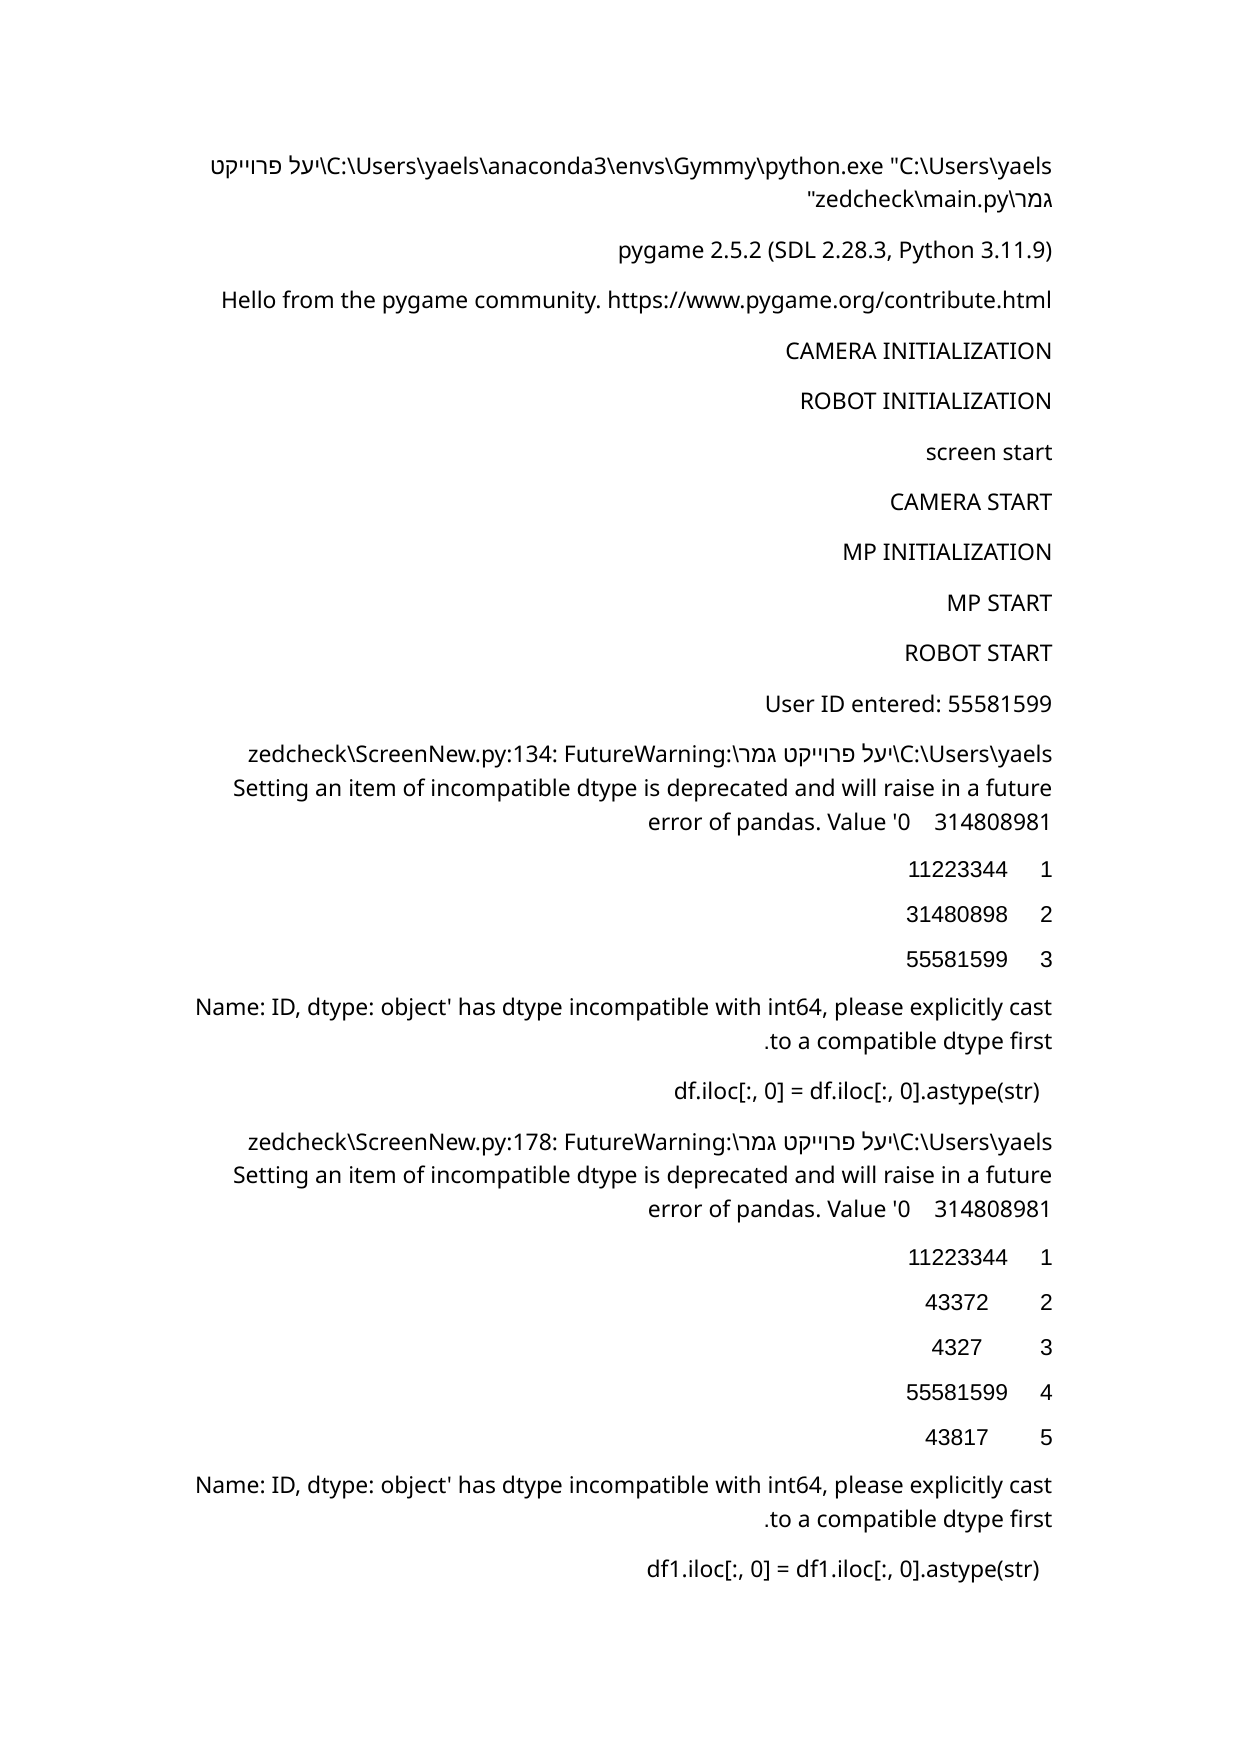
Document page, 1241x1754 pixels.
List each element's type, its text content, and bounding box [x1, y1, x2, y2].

text 1 11223344 [187, 1244, 1053, 1270]
text 4 55581599 [187, 1379, 1053, 1405]
text 3 55581599 [187, 946, 1053, 972]
text 2 31480898 [187, 901, 1053, 927]
text MP START [187, 587, 1053, 618]
text 1 11223344 [187, 856, 1053, 882]
text ROBOT START [187, 637, 1053, 668]
text C:\Users\yaels\יעל פרוייקט גמר\zedcheck\ScreenNew.py:178: FutureWarning: Setting an item of incompatible dtype is deprecated and will raise in a future error of pandas. Value '0 314808981 [187, 1126, 1053, 1224]
text MP INITIALIZATION [187, 536, 1053, 567]
text CAMERA START [187, 486, 1053, 517]
text df.iloc[:, 0] = df.iloc[:, 0].astype(str) [187, 1075, 1053, 1107]
text 3 4327 [187, 1334, 1053, 1360]
text pygame 2.5.2 (SDL 2.28.3, Python 3.11.9) [187, 234, 1053, 265]
text C:\Users\yaels\anaconda3\envs\Gymmy\python.exe "C:\Users\yaels\יעל פרוייקט גמר\zedcheck\main.py" [187, 150, 1053, 214]
text df1.iloc[:, 0] = df1.iloc[:, 0].astype(str) [187, 1553, 1053, 1584]
text C:\Users\yaels\יעל פרוייקט גמר\zedcheck\ScreenNew.py:134: FutureWarning: Setting an item of incompatible dtype is deprecated and will raise in a future error of pandas. Value '0 314808981 [187, 738, 1053, 837]
text CAMERA INITIALIZATION [187, 334, 1053, 366]
text screen start [187, 435, 1053, 467]
text ROBOT INITIALIZATION [187, 385, 1053, 416]
text Name: ID, dtype: object' has dtype incompatible with int64, please explicitly cast to a compatible dtype first. [187, 991, 1053, 1056]
text User ID entered: 55581599 [187, 687, 1053, 719]
text Hello from the pygame community. https://www.pygame.org/contribute.html [187, 284, 1053, 315]
text 5 43817 [187, 1424, 1053, 1450]
text Name: ID, dtype: object' has dtype incompatible with int64, please explicitly cast to a compatible dtype first. [187, 1469, 1053, 1534]
text 2 43372 [187, 1289, 1053, 1315]
